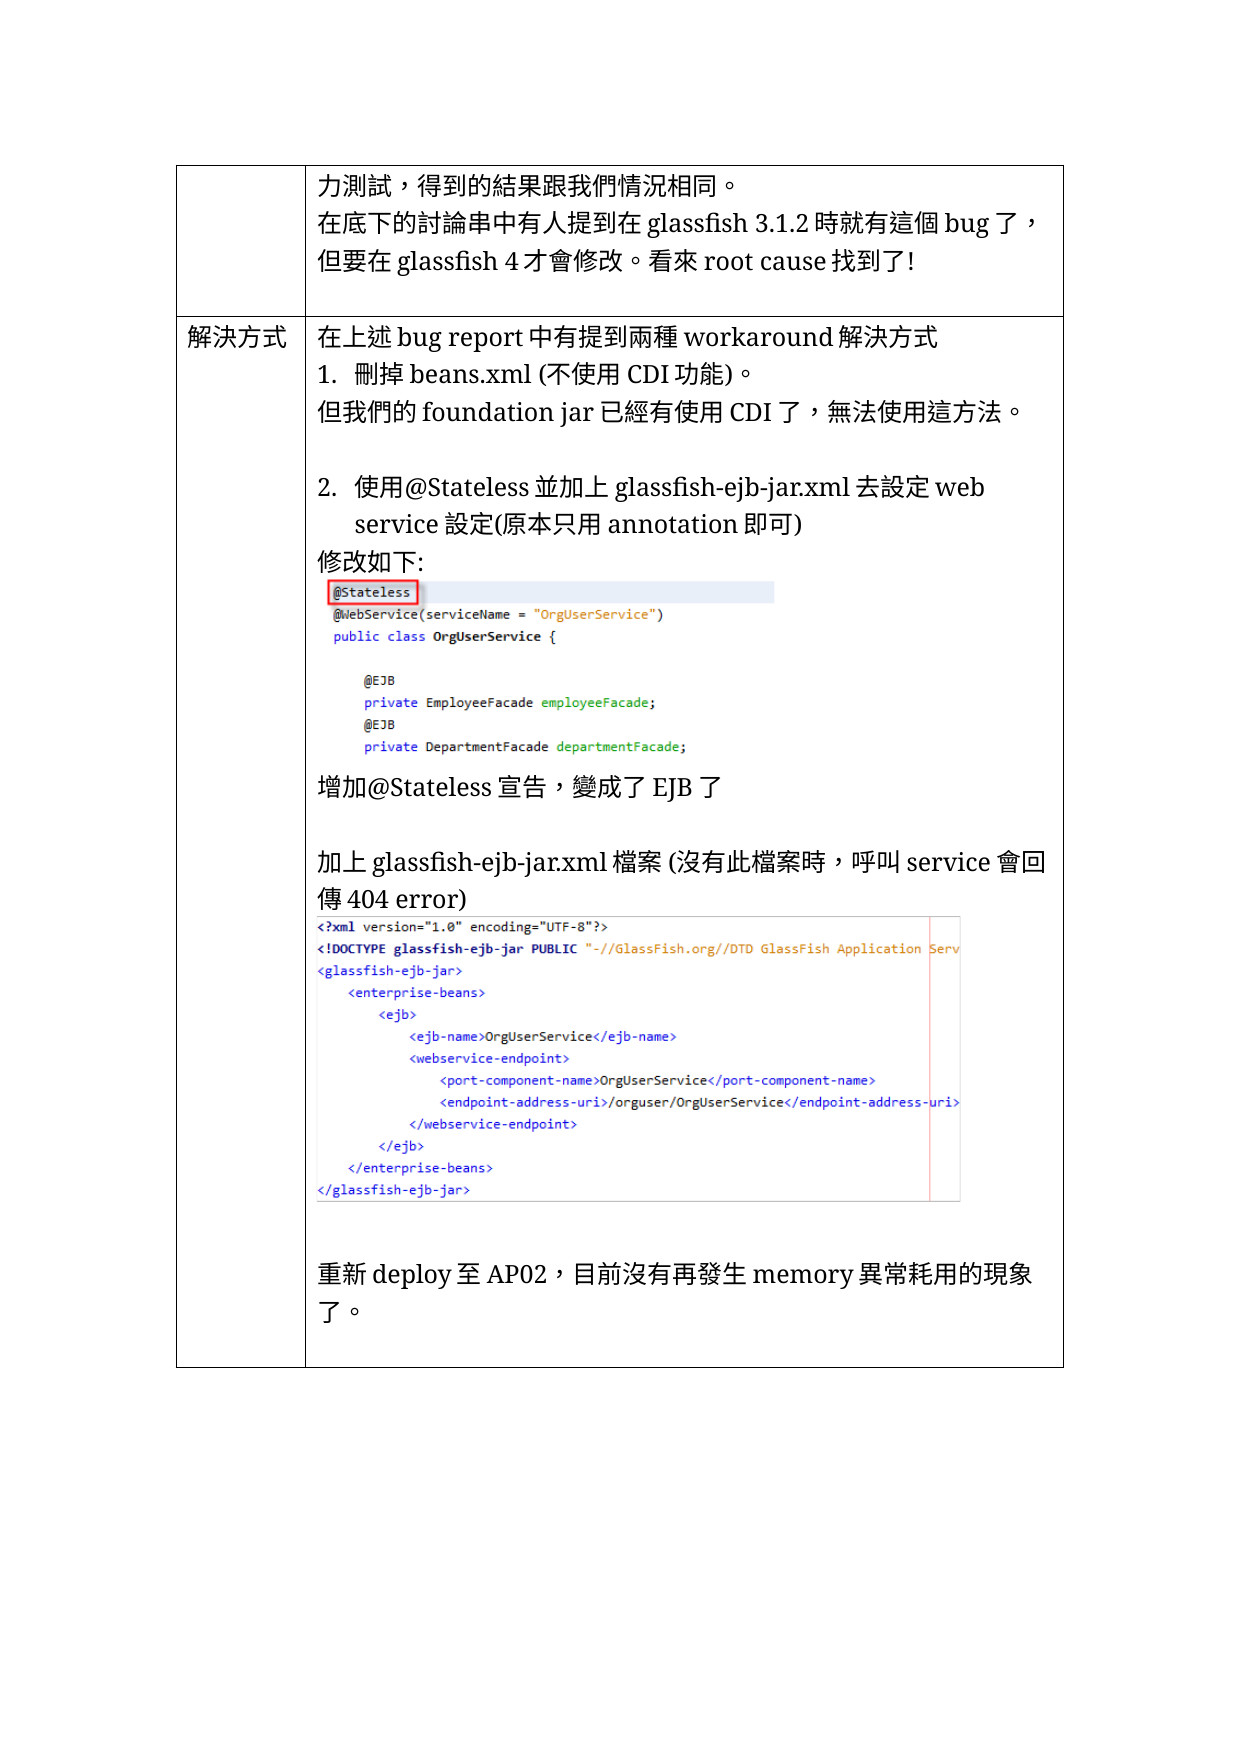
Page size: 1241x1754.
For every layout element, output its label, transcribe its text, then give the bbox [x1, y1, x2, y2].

table_cell 診斷 [177, 166, 305, 316]
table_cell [306, 166, 1063, 316]
picture [316, 579, 775, 760]
table_cell 解決方式 [177, 317, 305, 1367]
picture [316, 916, 961, 1202]
table_cell 在上述bug report中有提到兩種workaround解決方式 刪掉beans.xml (不使用CDI功能)。 但我們的foundation jar已經有使用CDI了，無法使用這方法。 使用@Stateless並加上glassfish-ejb-jar.xml去設定web service設定(原本只用annotation即可) 修改如下: 增加@Stateless宣告，變成了EJB了 加上glassfish-ejb-jar.xml檔案 (沒有此檔案時，呼叫service會回傳404 error) 重新deploy至AP02，目前沒有再發生memory異常耗用的現象了。 [306, 317, 1063, 1367]
